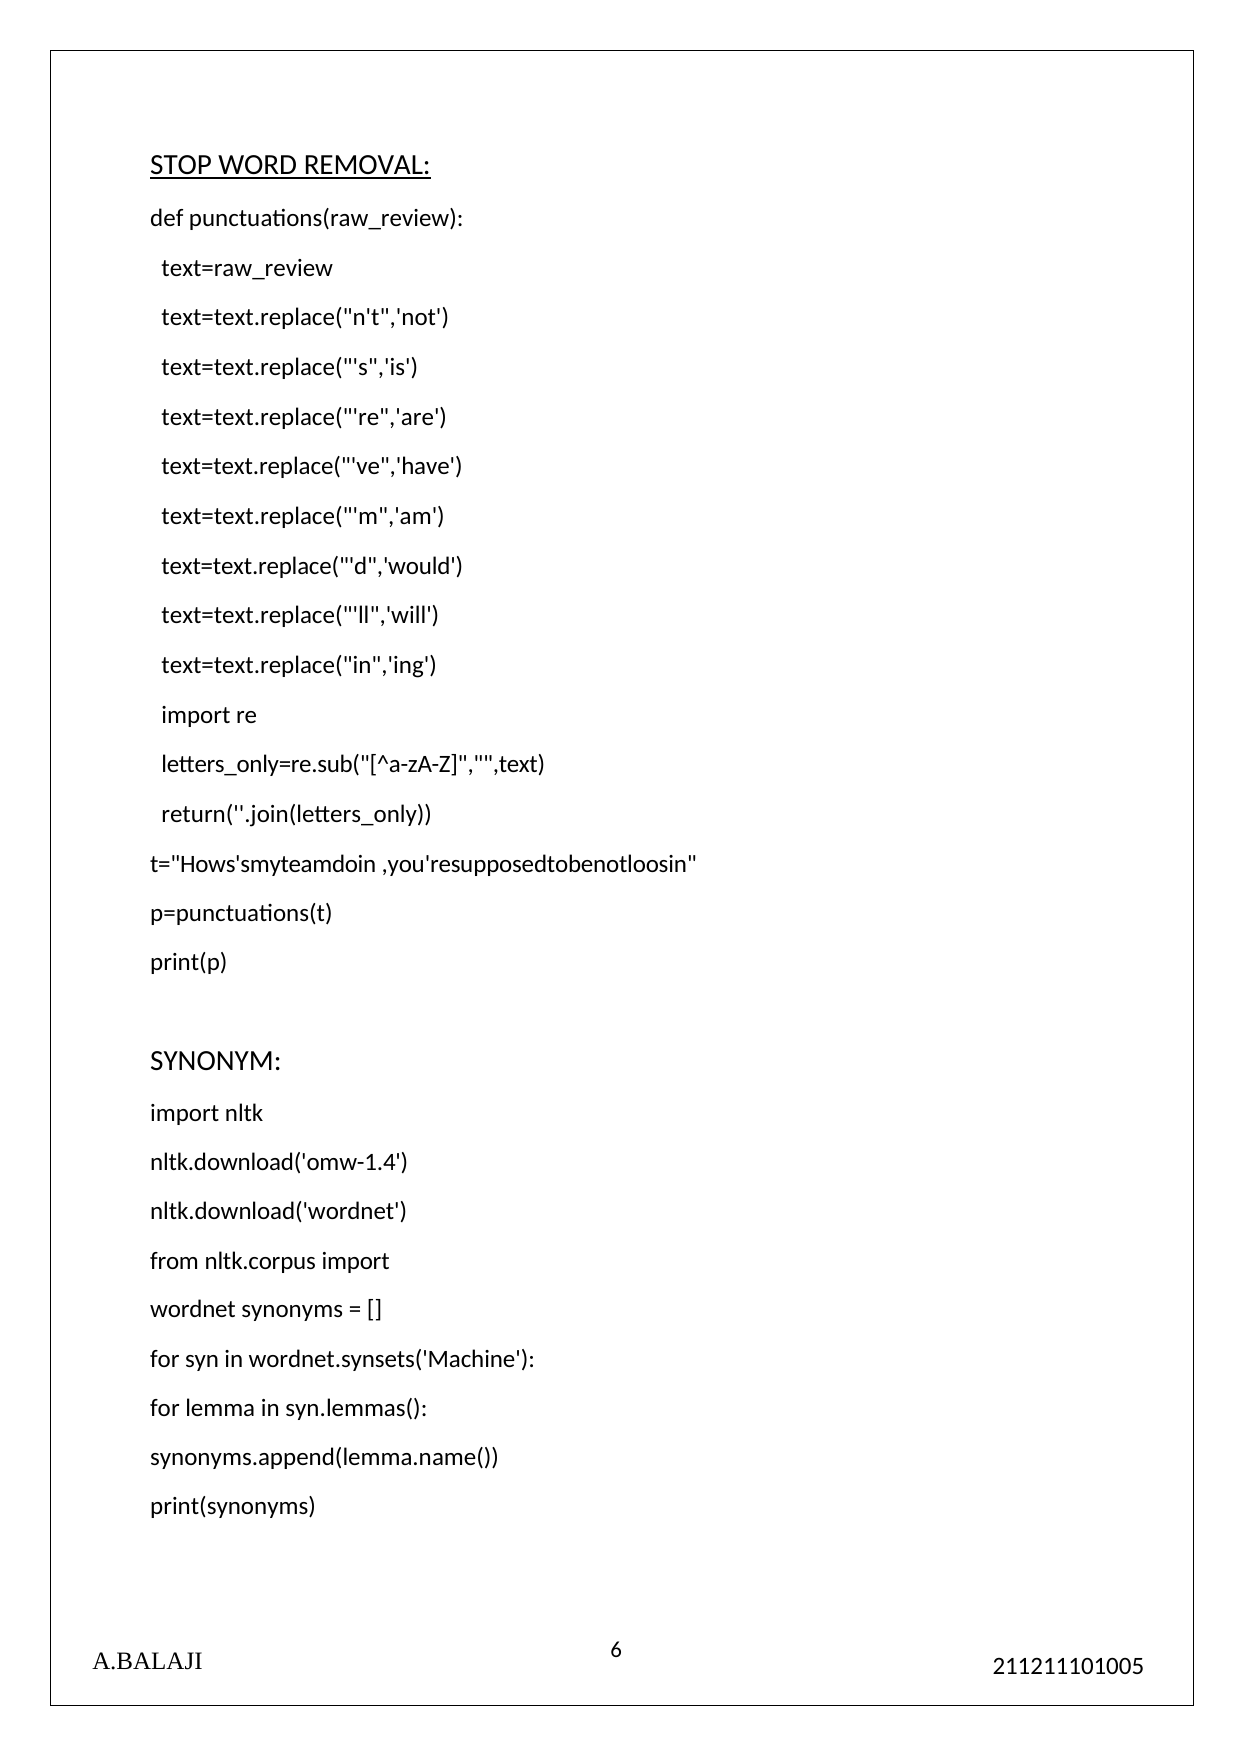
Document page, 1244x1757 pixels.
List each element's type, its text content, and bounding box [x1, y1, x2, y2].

text print(p) [150, 946, 1183, 976]
text t="Hows'smyteamdoin ,you'resupposedtobenotloosin" p=punctuations(t) [150, 848, 750, 928]
text STOP WORD REMOVAL: [150, 146, 1183, 182]
text letters_only=re.sub("[^a-zA-Z]","",text) return(''.join(letters_only)) [161, 748, 585, 829]
text for syn in wordnet.synsets('Machine'): for lemma in syn.lemmas(): synonyms.append(lemma.name()) print(synonyms) [150, 1343, 537, 1521]
text def punctuations(raw_review): text=raw_review text=text.replace("n't",'not') text=text.replace("'s",'is') text=text.replace("'re",'are') text=text.replace("'ve",'have') text=text.replace("'m",'am') text=text.replace("'d",'would') text=text.replace("'ll",'will') text=text.replace("in",'ing') import re [150, 202, 466, 729]
text from nltk.corpus import wordnet synonyms = [] [150, 1245, 478, 1324]
text SYNONYM: [150, 1042, 1183, 1078]
text import nltk nltk.download('omw-1.4') nltk.download('wordnet') [150, 1097, 408, 1225]
